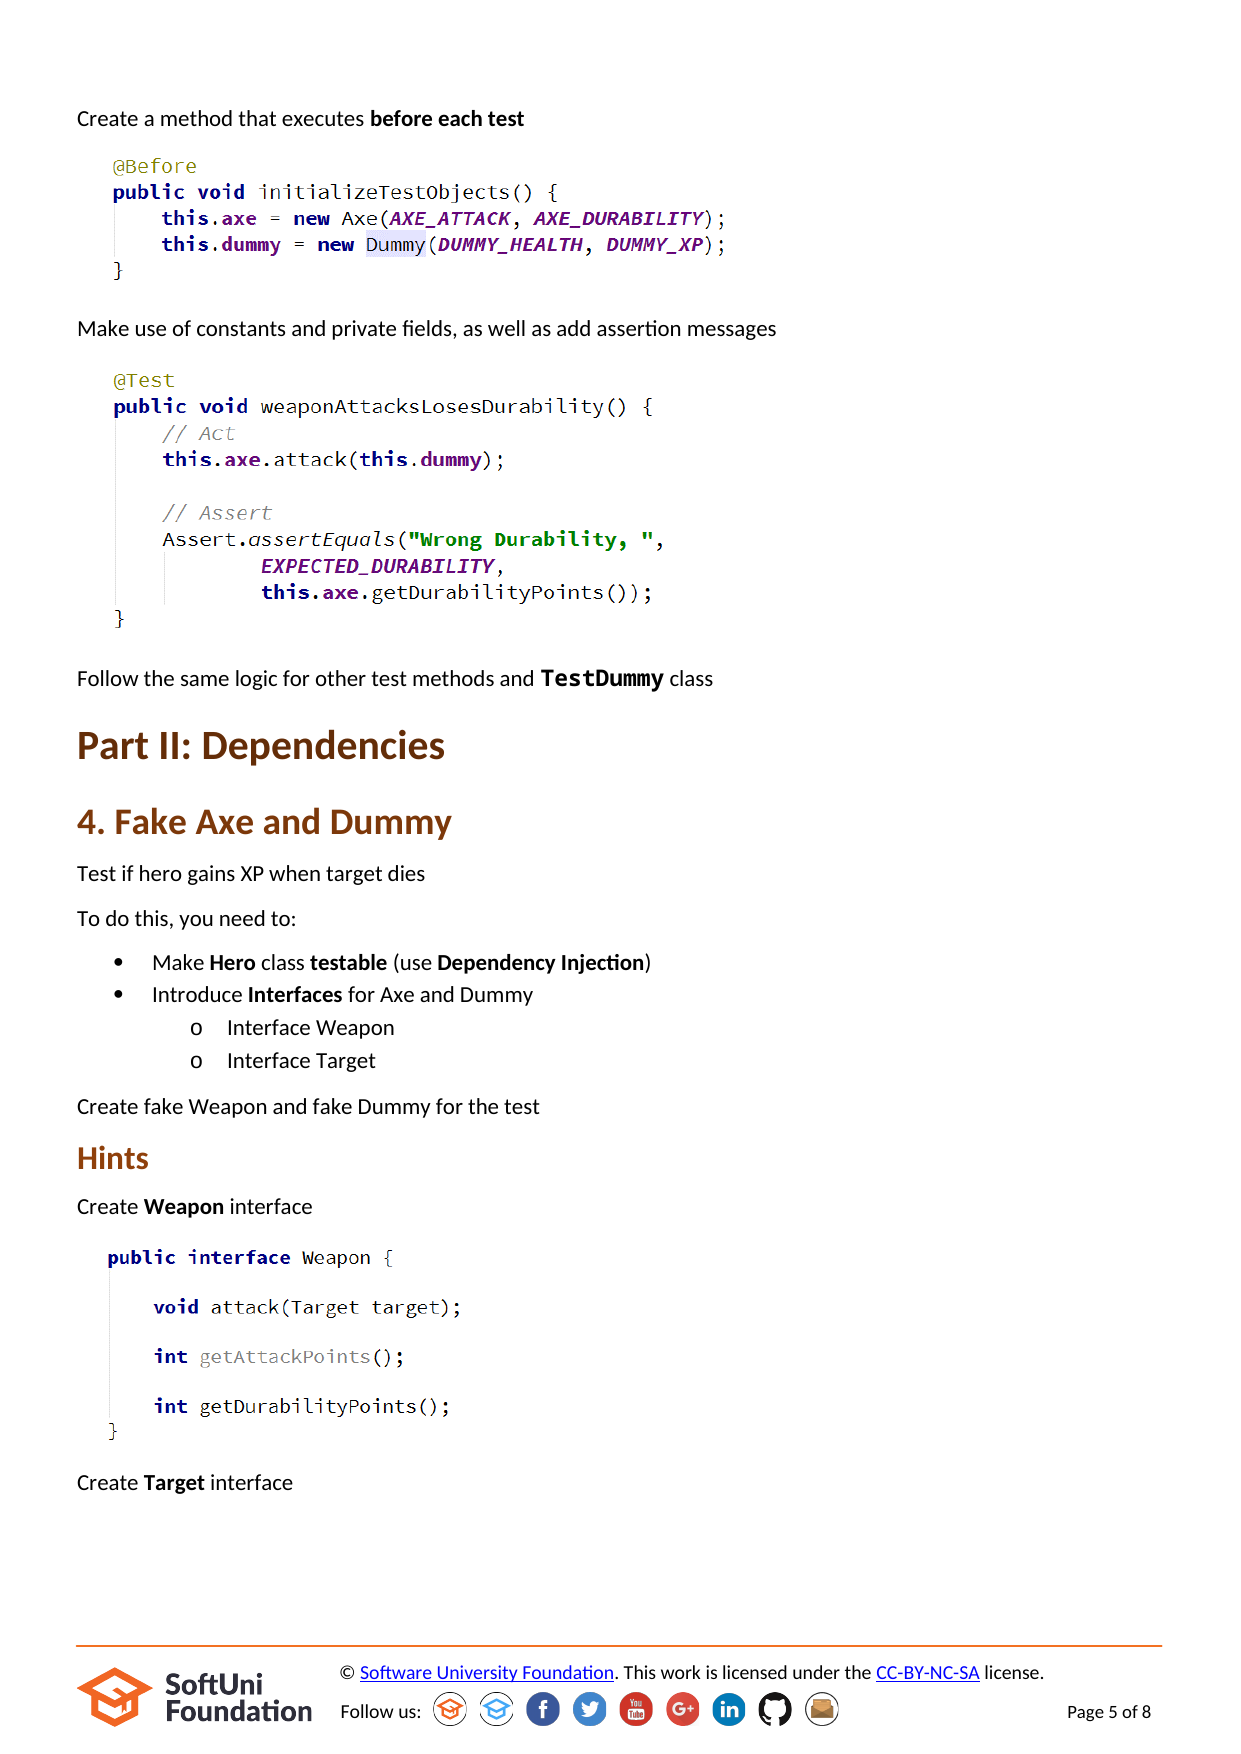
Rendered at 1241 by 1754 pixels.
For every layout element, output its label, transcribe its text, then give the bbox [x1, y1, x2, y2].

text Create fake Weapon and fake Dummy for the test [77, 1092, 1163, 1120]
picture [76, 148, 772, 298]
subtitle Part II: Dependencies [77, 719, 1163, 769]
text Create a method that executes before each test [77, 104, 1163, 132]
picture [727, 1707, 738, 1717]
picture [736, 1716, 746, 1726]
picture [666, 1692, 700, 1726]
text To do this, you need to: [77, 904, 1163, 932]
list Interface Target [189, 1046, 1163, 1075]
text Test if hero gains XP when target dies [77, 859, 1163, 887]
picture [712, 1716, 722, 1726]
picture [76, 1667, 312, 1727]
picture [76, 1236, 492, 1452]
text Create Weapon interface [77, 1192, 1163, 1220]
picture [76, 358, 719, 646]
picture [480, 1692, 513, 1726]
picture [805, 1692, 839, 1726]
text Make use of constants and private fields, as well as add assertion messages [77, 314, 1163, 342]
picture [758, 1692, 792, 1726]
picture [526, 1692, 560, 1726]
picture [736, 1693, 746, 1703]
picture [619, 1692, 653, 1726]
subtitle Fake Axe and Dummy [77, 798, 1163, 844]
picture [712, 1693, 722, 1703]
picture [573, 1692, 607, 1726]
picture [433, 1692, 467, 1726]
text Follow the same logic for other test methods and TestDummy class [77, 662, 1163, 693]
subtitle Hints [77, 1137, 1163, 1178]
text Create Target interface [77, 1468, 1163, 1496]
list Make Hero class testable (use Dependency Injection) [114, 948, 1163, 976]
list Interface Weapon [189, 1013, 1163, 1042]
list Introduce Interfaces for Axe and Dummy [114, 981, 1163, 1008]
